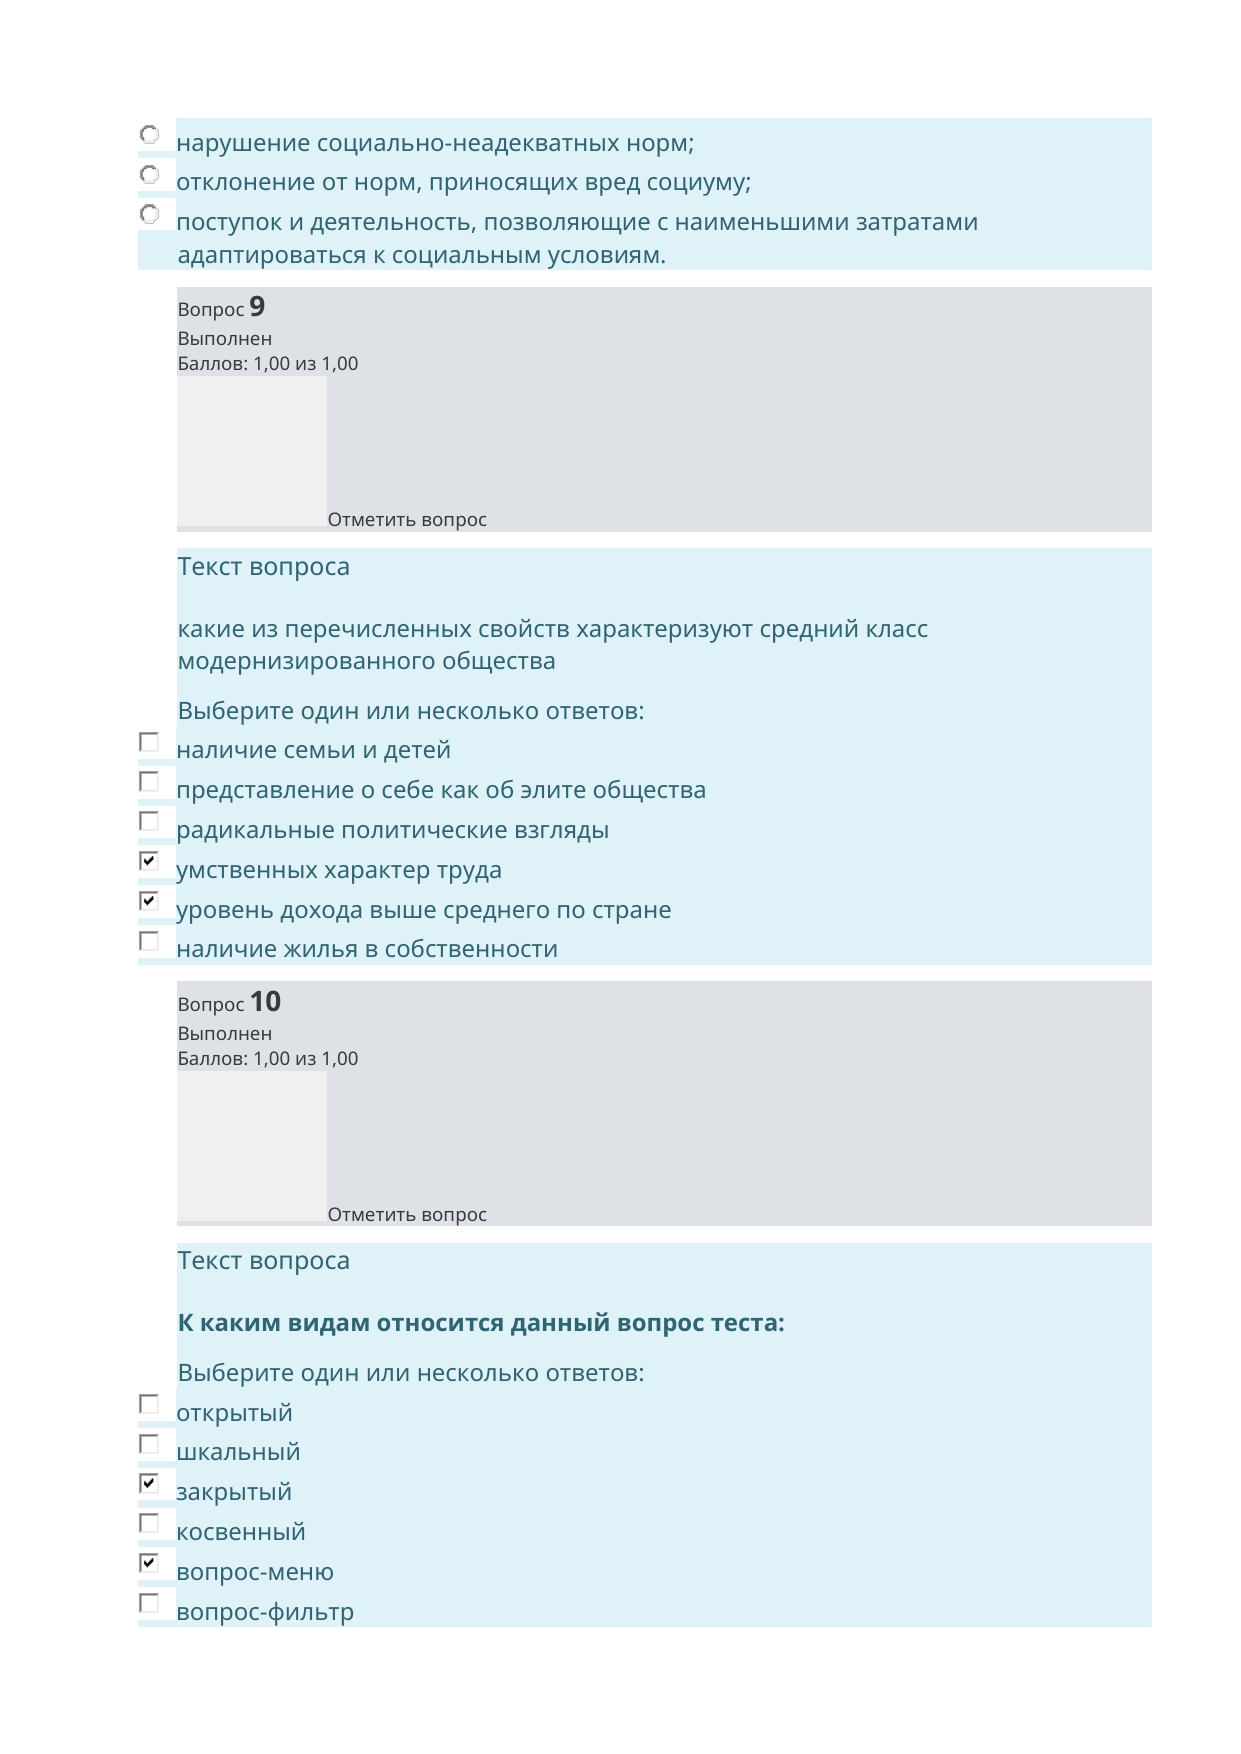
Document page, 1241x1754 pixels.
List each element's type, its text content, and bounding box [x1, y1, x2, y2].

text Выполнен [177, 325, 1152, 351]
text умственных характер труда [138, 845, 1152, 885]
text вопрос-меню [138, 1547, 1152, 1587]
text Текст вопроса [177, 1243, 1152, 1277]
text Баллов: 1,00 из 1,00 [177, 351, 1152, 376]
text Выберите один или несколько ответов: [177, 1356, 1152, 1388]
text Вопрос 9 [177, 287, 1152, 325]
text отклонение от норм, приносящих вред социуму; [138, 158, 1152, 198]
text уровень дохода выше среднего по стране [138, 885, 1152, 925]
text вопрос-фильтр [138, 1587, 1152, 1627]
text нарушение социально-неадекватных норм; [138, 118, 1152, 158]
text открытый [138, 1388, 1152, 1428]
text закрытый [138, 1468, 1152, 1507]
text наличие семьи и детей [138, 726, 1152, 766]
text Вопрос 10 [177, 981, 1152, 1020]
text Баллов: 1,00 из 1,00 [177, 1045, 1152, 1071]
text представление о себе как об элите общества [138, 766, 1152, 806]
text наличие жилья в собственности [138, 925, 1152, 965]
text шкальный [138, 1428, 1152, 1468]
text Отметить вопрос [177, 1071, 1152, 1226]
text косвенный [138, 1507, 1152, 1547]
text Отметить вопрос [177, 376, 1152, 532]
text Выберите один или несколько ответов: [177, 693, 1152, 726]
text какие из перечисленных свойств характеризуют средний класс модернизированного общества [177, 612, 1152, 677]
text Выполнен [177, 1020, 1152, 1045]
text радикальные политические взгляды [138, 806, 1152, 845]
text Текст вопроса [177, 548, 1152, 582]
text К каким видам относится данный вопрос теста: [177, 1306, 1152, 1339]
text поступок и деятельность, позволяющие с наименьшими затратами адаптироваться к социальным условиям. [138, 198, 1152, 270]
